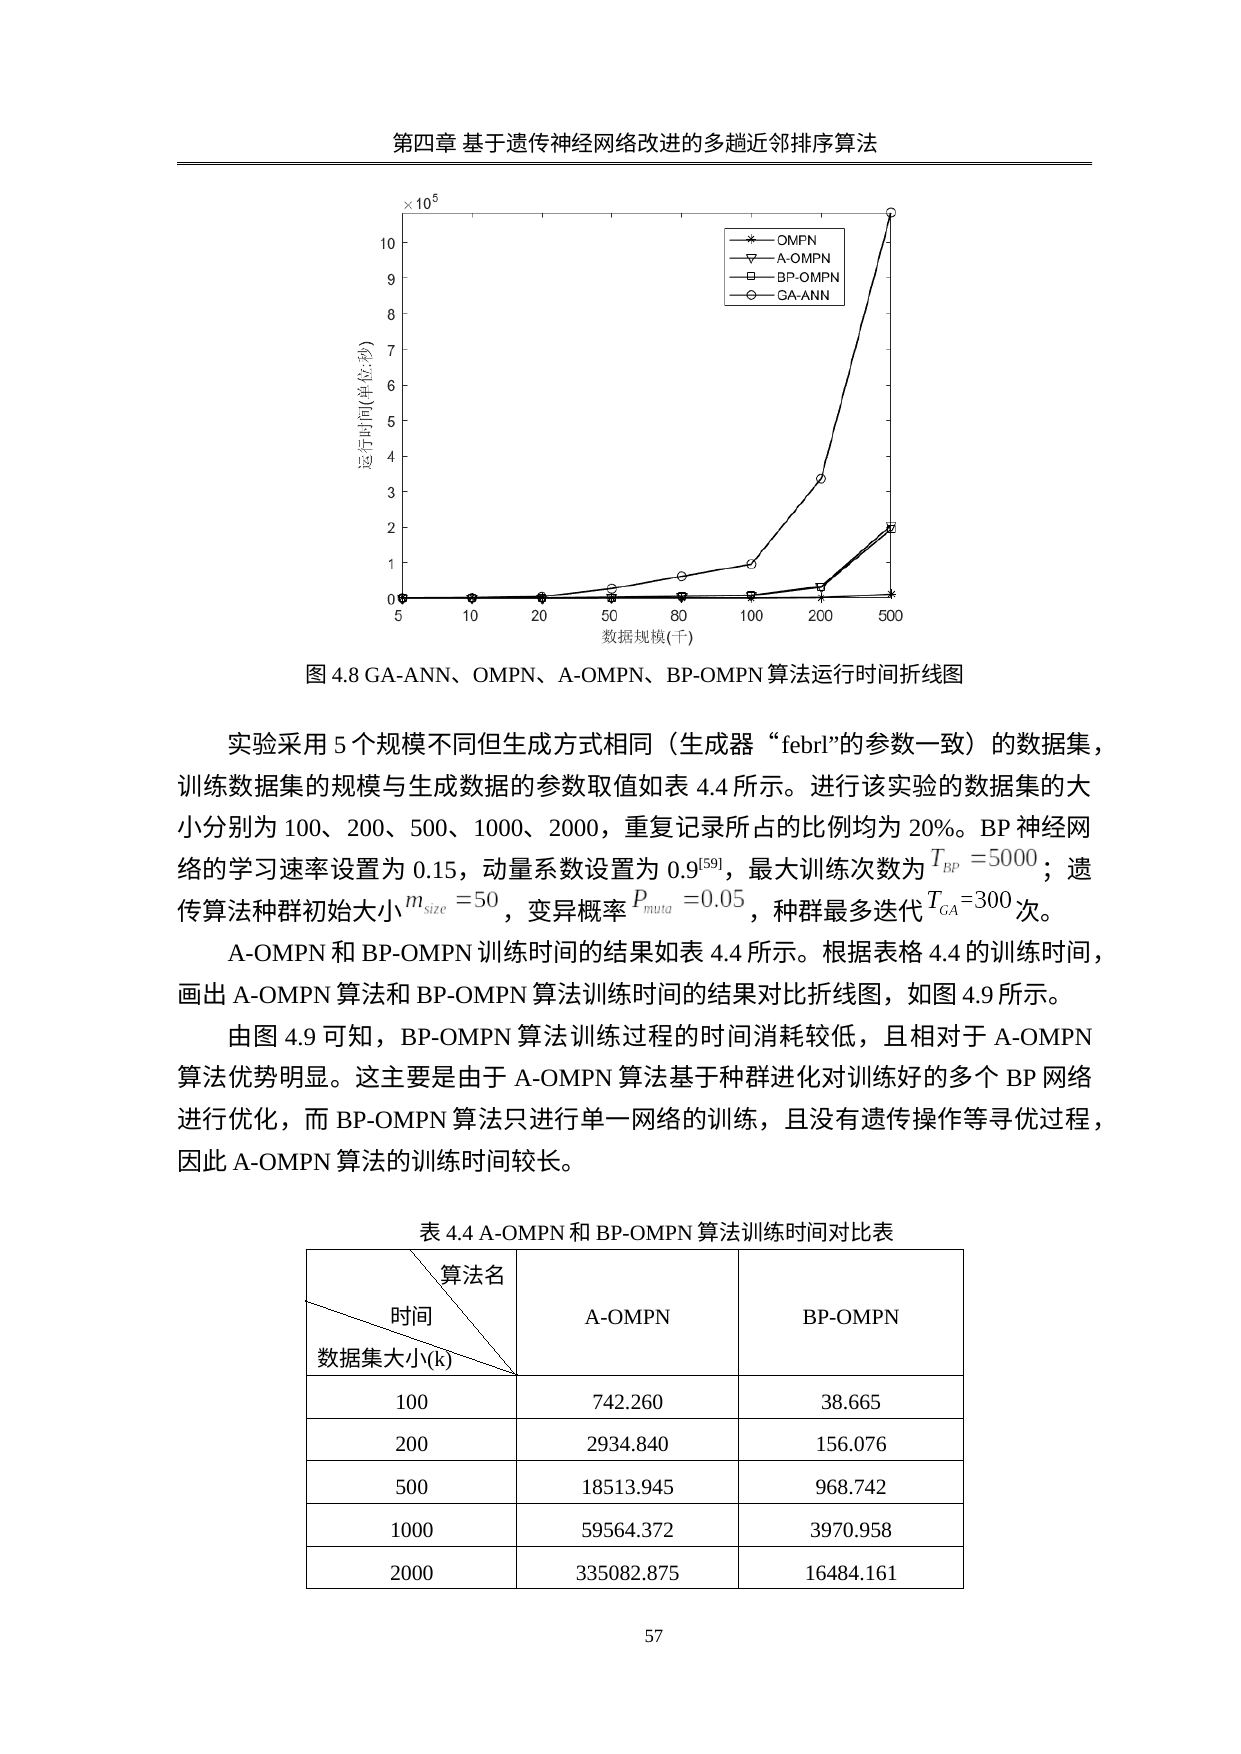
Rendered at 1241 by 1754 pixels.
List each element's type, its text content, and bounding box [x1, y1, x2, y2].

text 表4.4 A-OMPN和BP-OMPN算法训练时间对比表 [177, 1207, 1092, 1249]
table_cell 2000 [307, 1547, 516, 1588]
table_header A-OMPN [517, 1250, 738, 1375]
picture [320, 177, 950, 650]
table_cell 38.665 [739, 1376, 963, 1417]
text 图4.8 GA-ANN、OMPN、A-OMPN、BP-OMPN算法运行时间折线图 [177, 649, 1092, 691]
table_cell 3970.958 [739, 1504, 963, 1546]
table_cell 335082.875 [517, 1547, 738, 1588]
table_cell 16484.161 [739, 1547, 963, 1588]
table_cell 100 [307, 1376, 516, 1417]
table_cell 200 [307, 1419, 516, 1460]
table_cell 500 [307, 1461, 516, 1503]
table_header 算法名 时间 数据集大小(k) [307, 1250, 516, 1375]
text 实验采用5个规模不同但生成方式相同（生成器“febrl”的参数一致）的数据集，训练数据集的规模与生成数据的参数取值如表4.4所示。进行该实验的数据集的大小分别为100、200、500、1000、2000，重复记录所占的比例均为20%。BP神经网络的学习速率设置为0.15，动量系数设置为0.9[59]，最大训练次数为；遗传算法种群初始大小，变异概率，种群最多迭代次。 [177, 720, 1092, 928]
table_cell 2934.840 [517, 1419, 738, 1460]
table_cell 156.076 [739, 1419, 963, 1460]
table_header BP-OMPN [739, 1250, 963, 1375]
text A-OMPN和BP-OMPN训练时间的结果如表4.4所示。根据表格4.4的训练时间，画出A-OMPN算法和BP-OMPN算法训练时间的结果对比折线图，如图4.9所示。 [177, 928, 1092, 1012]
text 由图4.9可知，BP-OMPN算法训练过程的时间消耗较低，且相对于A-OMPN算法优势明显。这主要是由于A-OMPN算法基于种群进化对训练好的多个BP网络进行优化，而BP-OMPN算法只进行单一网络的训练，且没有遗传操作等寻优过程，因此A-OMPN算法的训练时间较长。 [177, 1012, 1092, 1178]
table_cell 18513.945 [517, 1461, 738, 1503]
table_cell 742.260 [517, 1376, 738, 1417]
table_cell 968.742 [739, 1461, 963, 1503]
table_cell 1000 [307, 1504, 516, 1546]
table_cell 59564.372 [517, 1504, 738, 1546]
